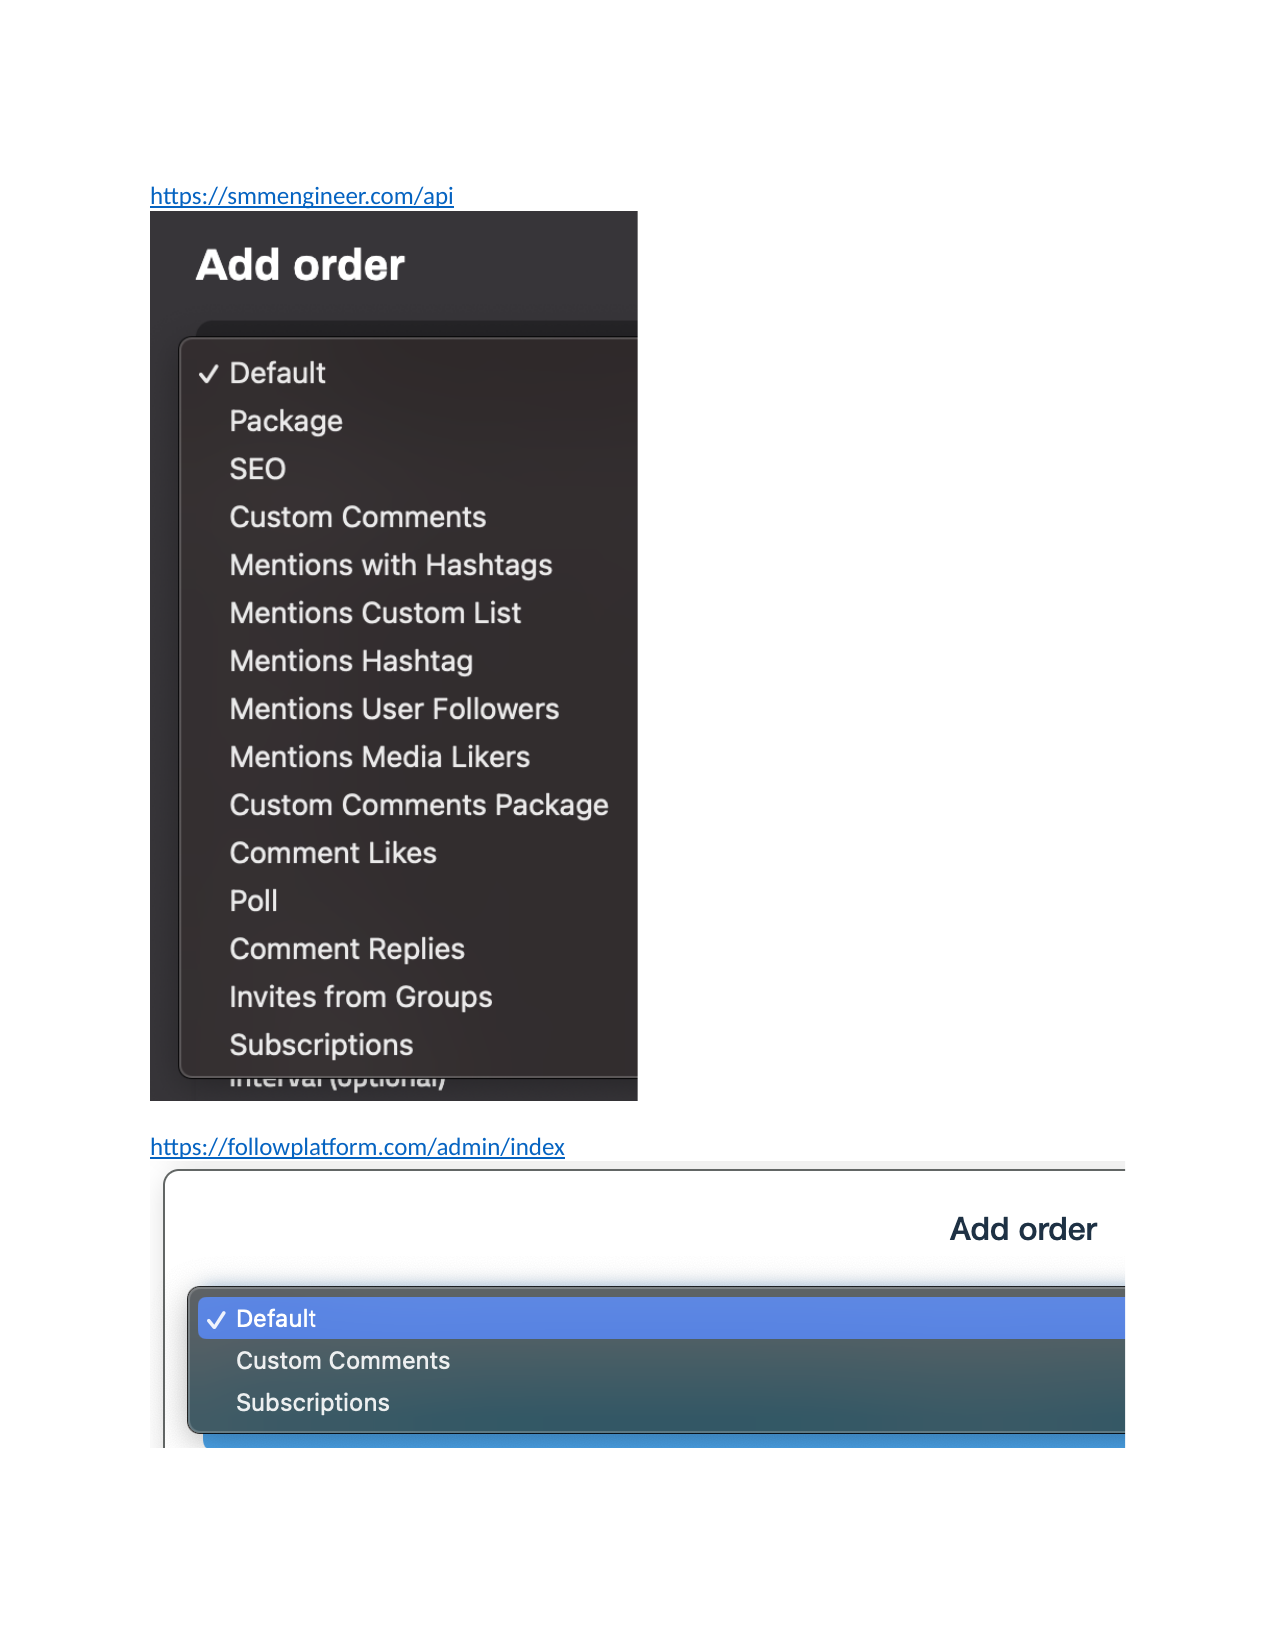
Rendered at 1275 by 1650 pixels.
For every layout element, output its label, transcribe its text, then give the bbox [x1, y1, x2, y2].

picture [150, 211, 638, 1101]
picture [150, 1161, 1125, 1448]
text https://followplatform.com/admin/index [150, 1131, 1125, 1161]
text https://smmengineer.com/api [150, 181, 1125, 211]
